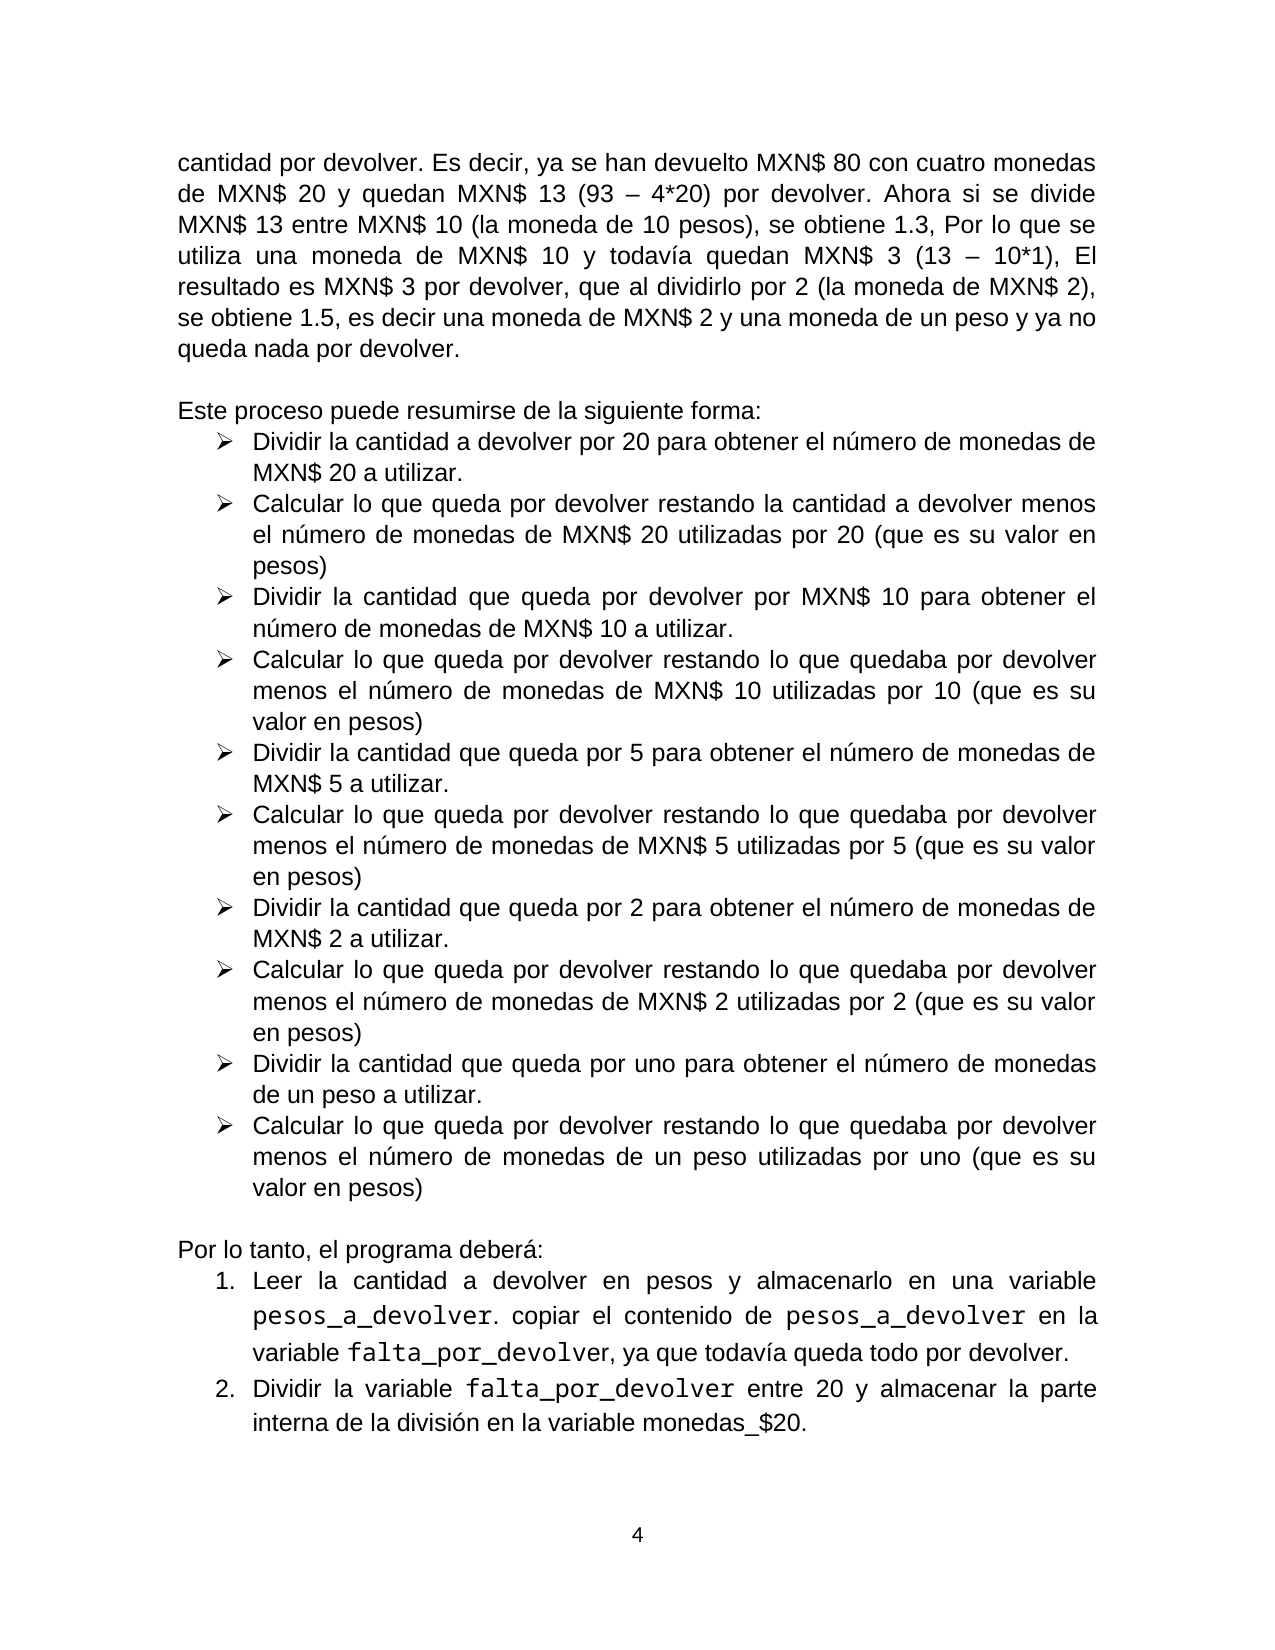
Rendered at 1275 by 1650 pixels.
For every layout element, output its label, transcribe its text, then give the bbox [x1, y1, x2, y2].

list Dividir la cantidad a devolver por 20 para obtener el número de monedas de MXN$ 20 a utilizar. [215, 427, 1098, 487]
list Dividir la cantidad que queda por uno para obtener el número de monedas de un peso a utilizar. [215, 1049, 1098, 1108]
list Calcular lo que queda por devolver restando lo que quedaba por devolver menos el número de monedas de MXN$ 5 utilizadas por 5 (que es su valor en pesos) [215, 800, 1098, 891]
list Calcular lo que queda por devolver restando la cantidad a devolver menos el número de monedas de MXN$ 20 utilizadas por 20 (que es su valor en pesos) [215, 489, 1098, 580]
list Dividir la cantidad que queda por devolver por MXN$ 10 para obtener el número de monedas de MXN$ 10 a utilizar. [215, 582, 1098, 642]
list Dividir la variable falta_por_devolver entre 20 y almacenar la parte interna de la división en la variable monedas_$20. [215, 1371, 1098, 1436]
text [177, 148, 1098, 363]
list Dividir la cantidad que queda por 2 para obtener el número de monedas de MXN$ 2 a utilizar. [215, 893, 1098, 953]
list Calcular lo que queda por devolver restando lo que quedaba por devolver menos el número de monedas de MXN$ 10 utilizadas por 10 (que es su valor en pesos) [215, 644, 1098, 736]
list Leer la cantidad a devolver en pesos y almacenarlo en una variable pesos_a_devolver. copiar el contenido de pesos_a_devolver en la variable falta_por_devolver, ya que todavía queda todo por devolver. [215, 1266, 1098, 1368]
list Dividir la cantidad que queda por 5 para obtener el número de monedas de MXN$ 5 a utilizar. [215, 738, 1098, 798]
list Calcular lo que queda por devolver restando lo que quedaba por devolver menos el número de monedas de un peso utilizadas por uno (que es su valor en pesos) [215, 1111, 1098, 1202]
text Este proceso puede resumirse de la siguiente forma: [177, 396, 1098, 425]
text Por lo tanto, el programa deberá: [177, 1235, 1098, 1264]
list Calcular lo que queda por devolver restando lo que quedaba por devolver menos el número de monedas de MXN$ 2 utilizadas por 2 (que es su valor en pesos) [215, 955, 1098, 1046]
